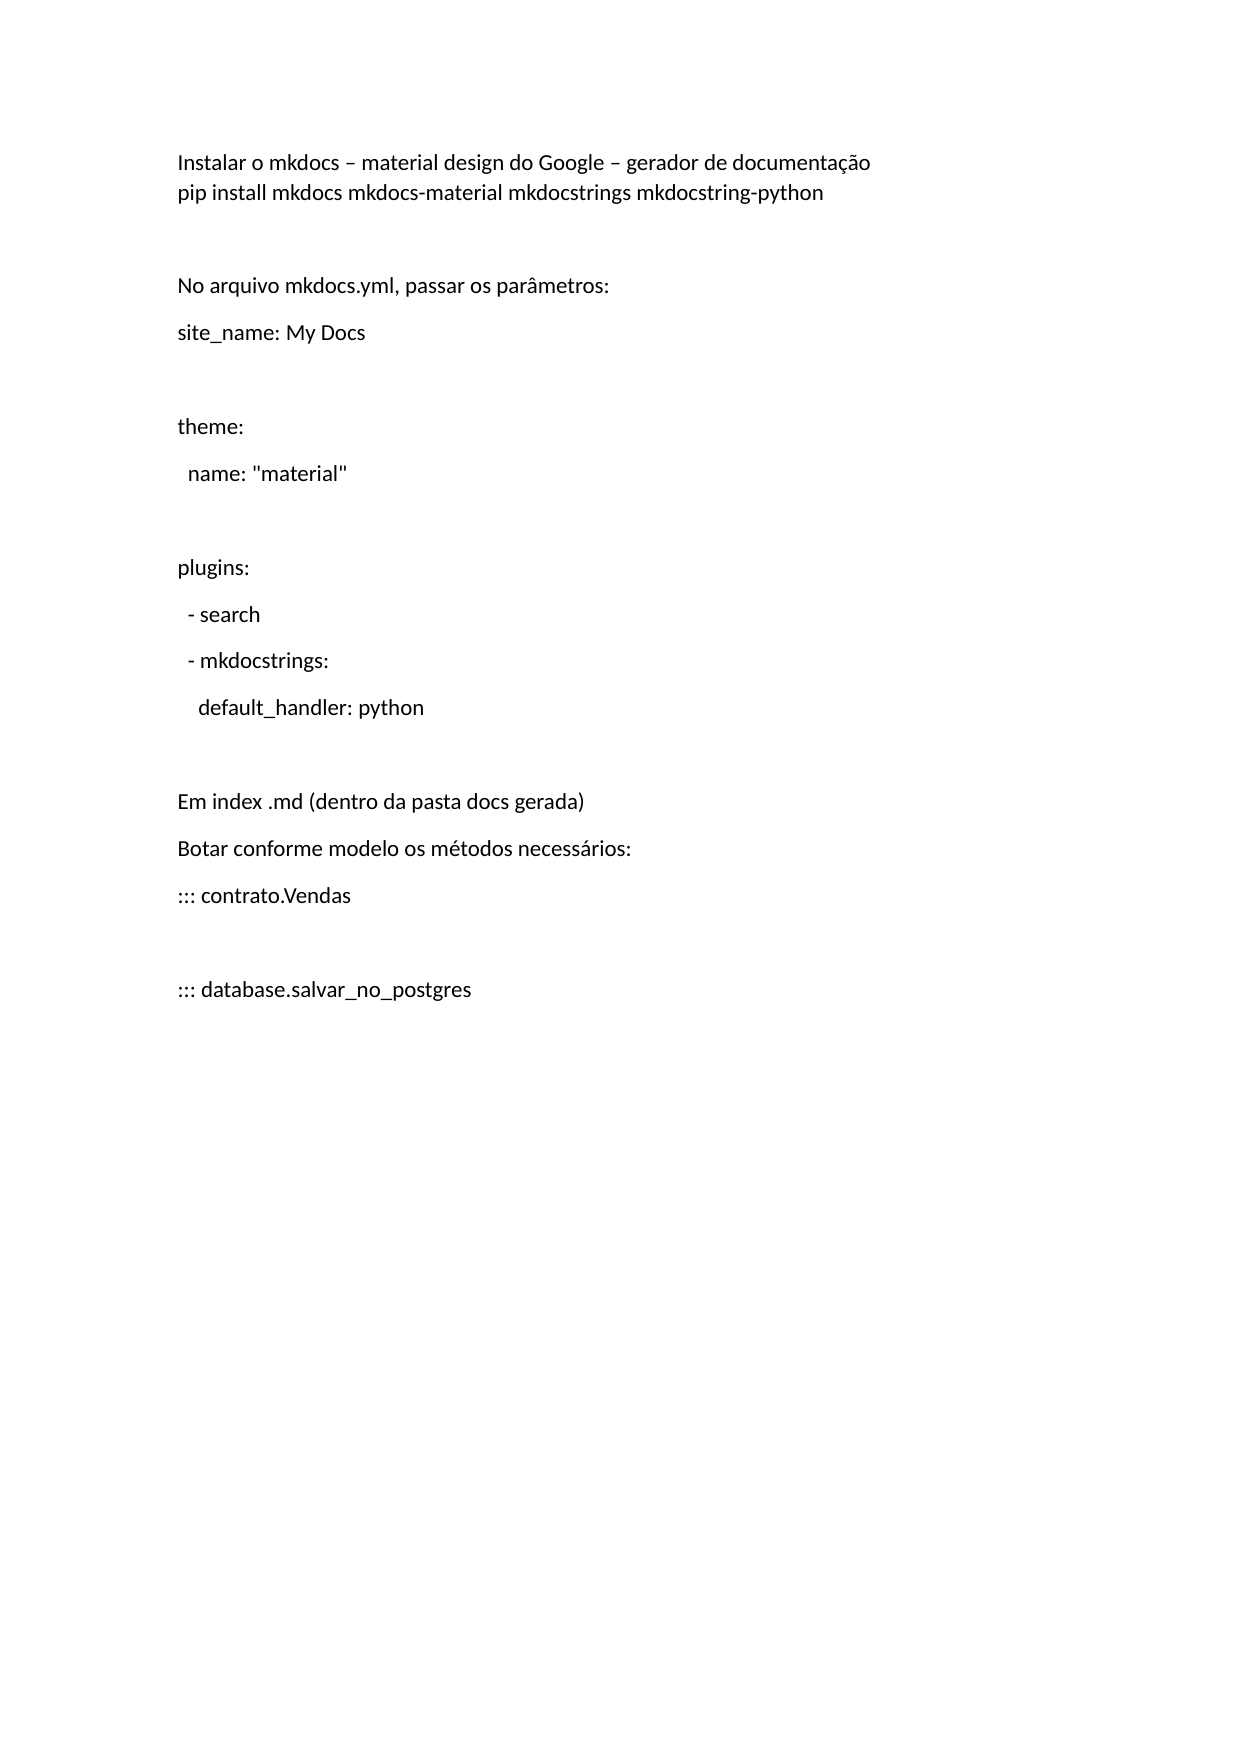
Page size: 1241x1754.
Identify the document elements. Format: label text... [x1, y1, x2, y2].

text site_name: My Docs [177, 318, 1063, 346]
text No arquivo mkdocs.yml, passar os parâmetros: [177, 272, 1063, 299]
text - mkdocstrings: [177, 647, 1063, 674]
text ::: contrato.Vendas [177, 881, 1063, 909]
text theme: [177, 412, 1063, 440]
text Botar conforme modelo os métodos necessários: [177, 834, 1063, 862]
text name: "material" [177, 459, 1063, 487]
text Instalar o mkdocs – material design do Google – gerador de documentação pip install mkdocs mkdocs-material mkdocstrings mkdocstring-python [177, 148, 1063, 206]
text ::: database.salvar_no_postgres [177, 975, 1063, 1003]
text Em index .md (dentro da pasta docs gerada) [177, 787, 1063, 815]
text default_handler: python [177, 693, 1063, 721]
text - search [177, 600, 1063, 628]
text plugins: [177, 553, 1063, 581]
